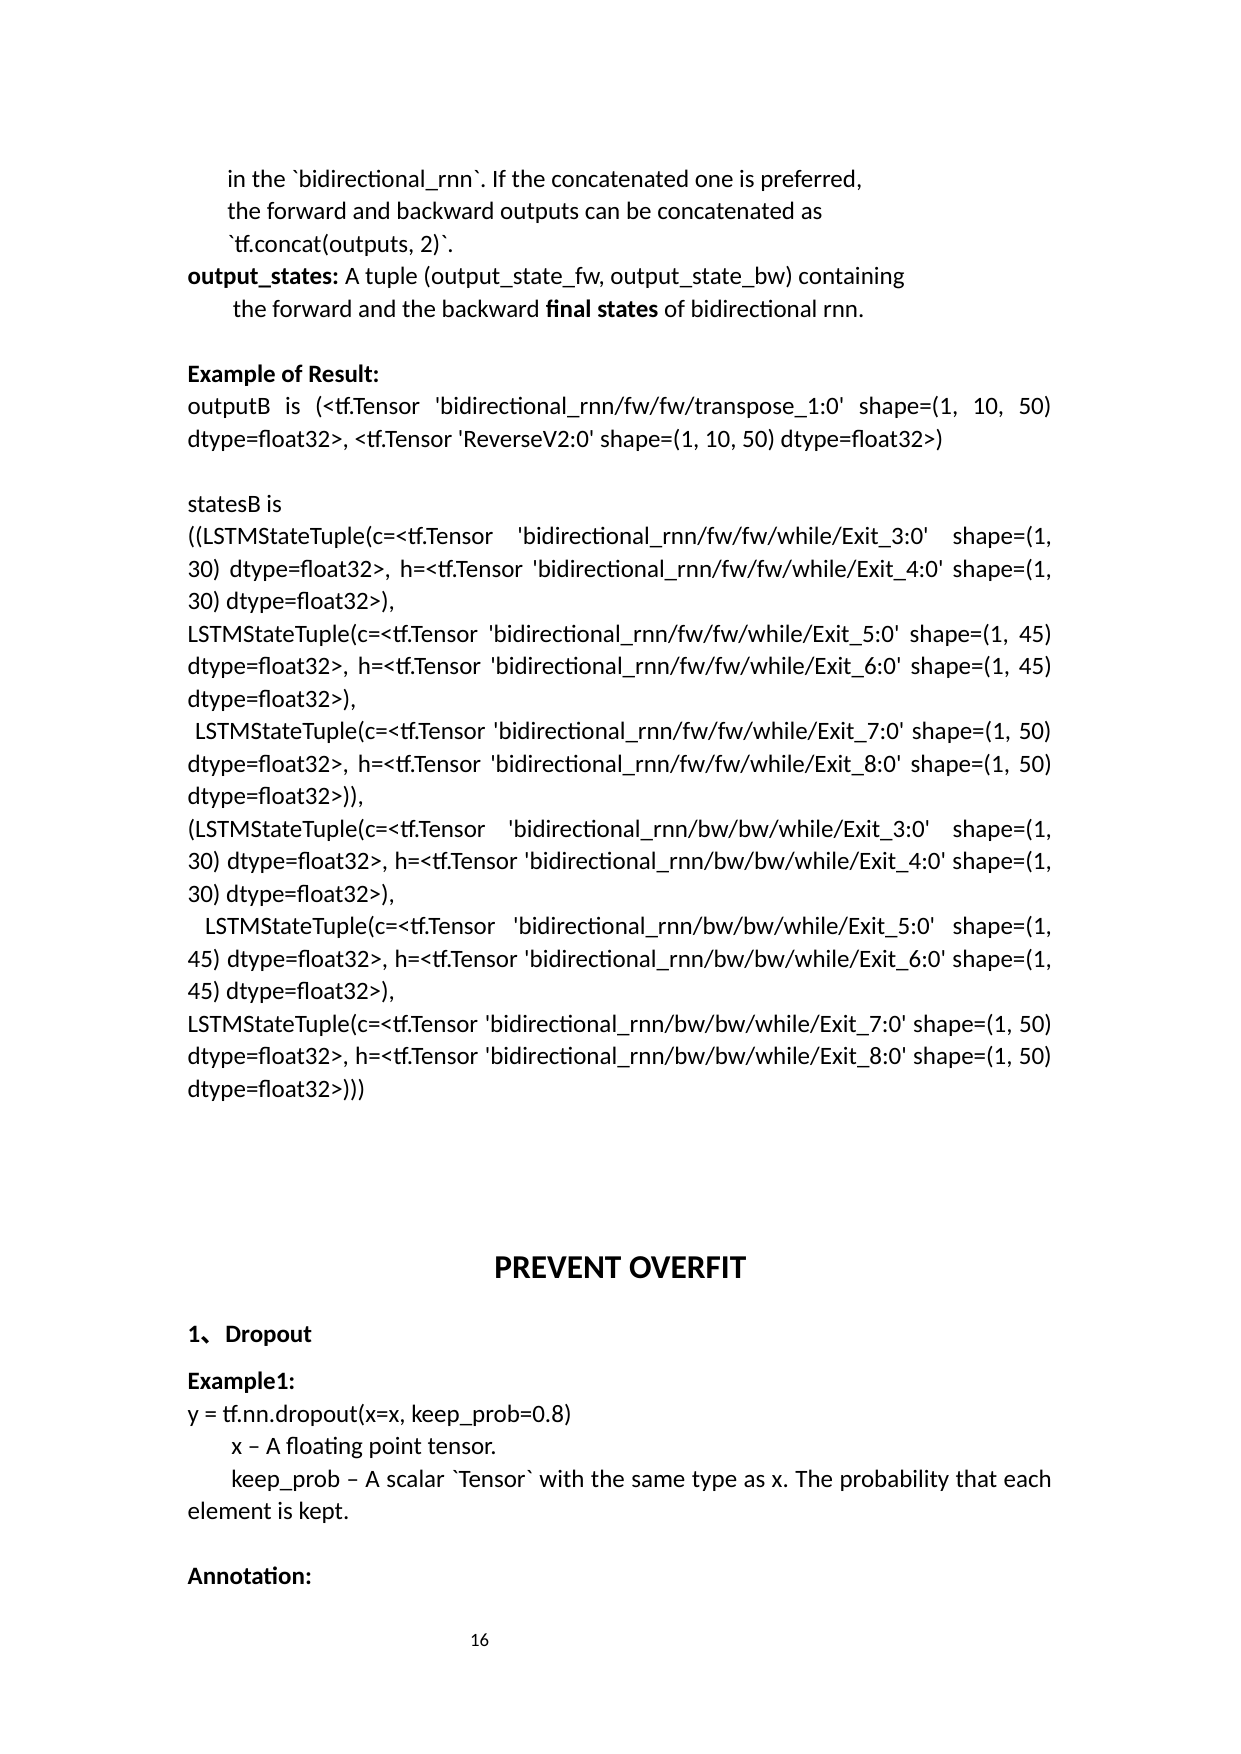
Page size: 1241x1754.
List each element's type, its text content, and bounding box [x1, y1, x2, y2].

list LSTMStateTuple(c=<tf.Tensor 'bidirectional_rnn/bw/bw/while/Exit_7:0' shape=(1, 50) dtype=float32>, h=<tf.Tensor 'bidirectional_rnn/bw/bw/while/Exit_8:0' shape=(1, 50) dtype=float32>))) [187, 1007, 1053, 1104]
list outputB is (<tf.Tensor 'bidirectional_rnn/fw/fw/transpose_1:0' shape=(1, 10, 50) dtype=float32>, <tf.Tensor 'ReverseV2:0' shape=(1, 10, 50) dtype=float32>) [187, 389, 1053, 454]
list keep_prob – A scalar `Tensor` with the same type as x. The probability that each element is kept. [187, 1462, 1053, 1527]
list Example1: [187, 1364, 1053, 1397]
list the forward and backward outputs can be concatenated as [187, 194, 1053, 227]
list output_states: A tuple (output_state_fw, output_state_bw) containing [187, 259, 1053, 292]
list PREVENT OVERFIT [187, 1234, 1053, 1299]
list Dropout [187, 1299, 1053, 1364]
list (LSTMStateTuple(c=<tf.Tensor 'bidirectional_rnn/bw/bw/while/Exit_3:0' shape=(1, 30) dtype=float32>, h=<tf.Tensor 'bidirectional_rnn/bw/bw/while/Exit_4:0' shape=(1, 30) dtype=float32>), [187, 812, 1053, 909]
list x – A floating point tensor. [187, 1429, 1053, 1462]
list LSTMStateTuple(c=<tf.Tensor 'bidirectional_rnn/bw/bw/while/Exit_5:0' shape=(1, 45) dtype=float32>, h=<tf.Tensor 'bidirectional_rnn/bw/bw/while/Exit_6:0' shape=(1, 45) dtype=float32>), [187, 909, 1053, 1007]
list LSTMStateTuple(c=<tf.Tensor 'bidirectional_rnn/fw/fw/while/Exit_5:0' shape=(1, 45) dtype=float32>, h=<tf.Tensor 'bidirectional_rnn/fw/fw/while/Exit_6:0' shape=(1, 45) dtype=float32>), [187, 617, 1053, 714]
list the forward and the backward final states of bidirectional rnn. [187, 292, 1053, 324]
list in the `bidirectional_rnn`. If the concatenated one is preferred, [187, 162, 1053, 194]
list ((LSTMStateTuple(c=<tf.Tensor 'bidirectional_rnn/fw/fw/while/Exit_3:0' shape=(1, 30) dtype=float32>, h=<tf.Tensor 'bidirectional_rnn/fw/fw/while/Exit_4:0' shape=(1, 30) dtype=float32>), [187, 519, 1053, 617]
list LSTMStateTuple(c=<tf.Tensor 'bidirectional_rnn/fw/fw/while/Exit_7:0' shape=(1, 50) dtype=float32>, h=<tf.Tensor 'bidirectional_rnn/fw/fw/while/Exit_8:0' shape=(1, 50) dtype=float32>)), [187, 714, 1053, 812]
list statesB is [187, 487, 1053, 519]
list `tf.concat(outputs, 2)`. [187, 227, 1053, 259]
list Annotation: [187, 1559, 1053, 1592]
list y = tf.nn.dropout(x=x, keep_prob=0.8) [187, 1397, 1053, 1429]
list Example of Result: [187, 357, 1053, 389]
